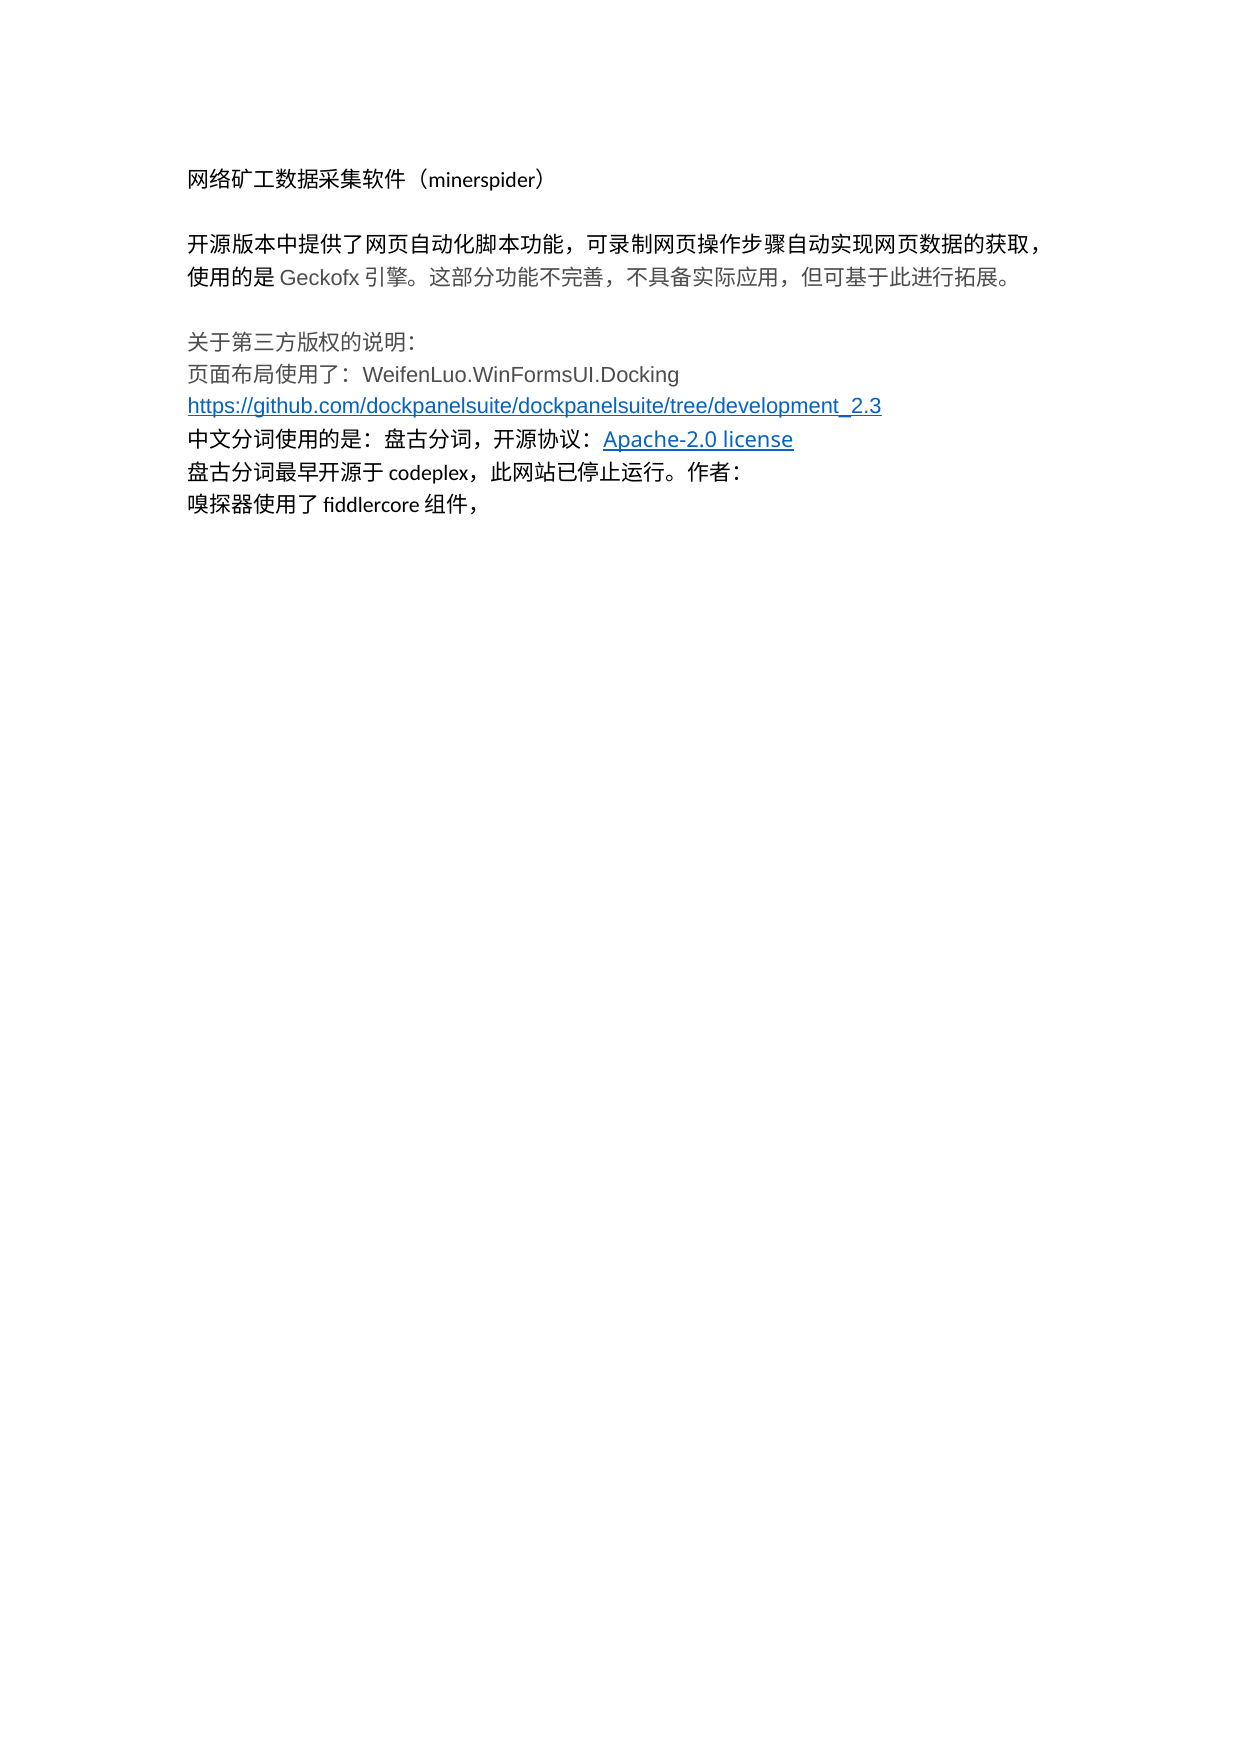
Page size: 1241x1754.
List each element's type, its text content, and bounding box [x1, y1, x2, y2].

text 页面布局使用了：WeifenLuo.WinFormsUI.Docking [187, 357, 1053, 389]
text 盘古分词最早开源于codeplex，此网站已停止运行。作者： [187, 454, 1053, 487]
text 开源版本中提供了网页自动化脚本功能，可录制网页操作步骤自动实现网页数据的获取，使用的是Geckofx引擎。这部分功能不完善，不具备实际应用，但可基于此进行拓展。 [187, 227, 1053, 292]
text 嗅探器使用了fiddlercore组件， [187, 487, 1053, 519]
text 中文分词使用的是：盘古分词，开源协议：Apache-2.0 license [187, 422, 1053, 454]
text https://github.com/dockpanelsuite/dockpanelsuite/tree/development_2.3 [187, 389, 1053, 422]
text 关于第三方版权的说明： [187, 324, 1053, 357]
text 网络矿工数据采集软件（minerspider） [187, 162, 1053, 194]
